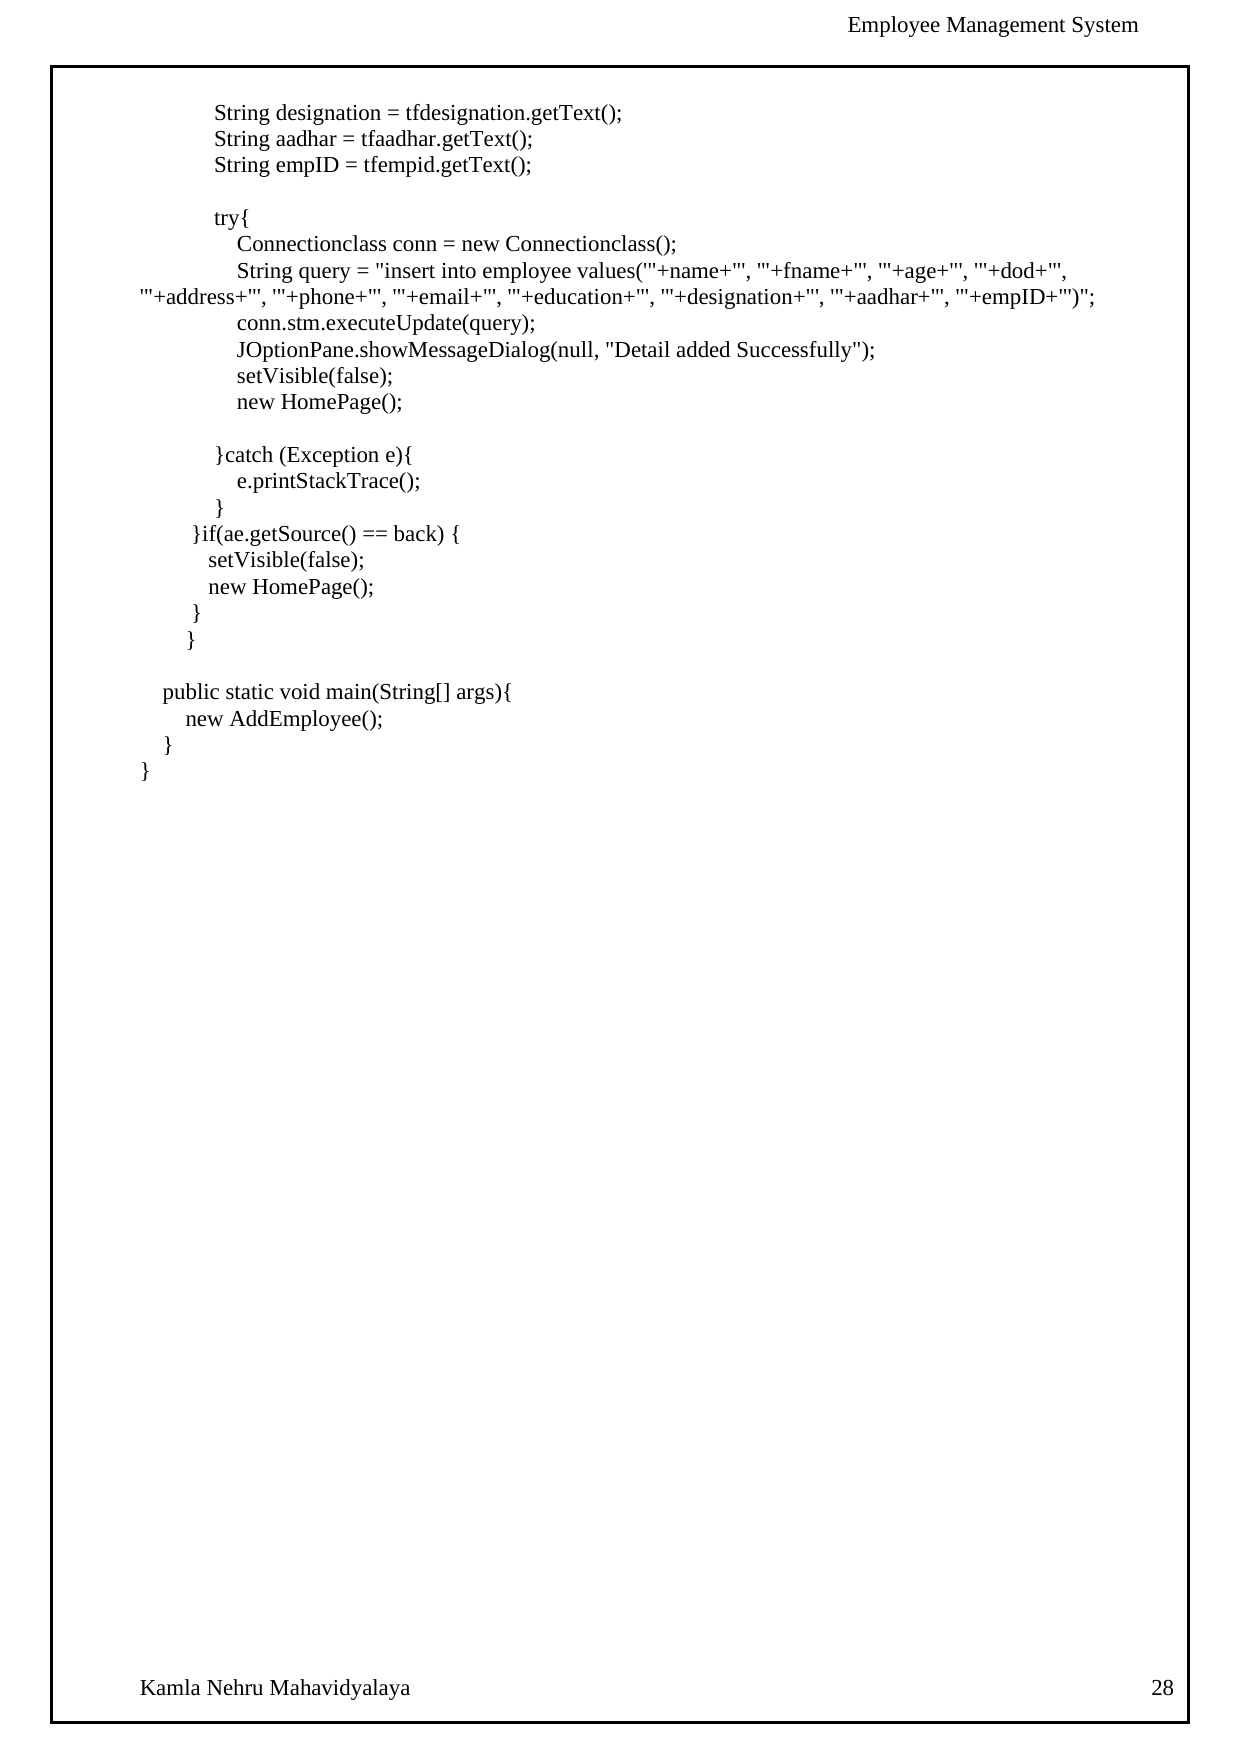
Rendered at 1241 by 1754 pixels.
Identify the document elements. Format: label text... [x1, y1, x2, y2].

text new AddEmployee(); [139, 705, 1173, 731]
text String aadhar = tfaadhar.getText(); [139, 125, 1173, 151]
text String designation = tfdesignation.getText(); [139, 98, 1173, 125]
text } [139, 731, 1173, 757]
text Connectionclass conn = new Connectionclass(); [139, 230, 1173, 257]
text } [139, 757, 1173, 784]
text setVisible(false); [139, 362, 1173, 388]
text setVisible(false); [139, 547, 1173, 573]
text new HomePage(); [139, 573, 1173, 599]
text }catch (Exception e){ [139, 441, 1173, 467]
text } [139, 626, 1173, 652]
text e.printStackTrace(); [139, 467, 1173, 494]
text JOptionPane.showMessageDialog(null, "Detail added Successfully"); [139, 336, 1173, 362]
text } [139, 599, 1173, 626]
text } [139, 494, 1173, 520]
text conn.stm.executeUpdate(query); [139, 309, 1173, 336]
text String empID = tfempid.getText(); [139, 151, 1173, 178]
text }if(ae.getSource() == back) { [139, 520, 1173, 547]
text new HomePage(); [139, 388, 1173, 415]
text public static void main(String[] args){ [139, 678, 1173, 705]
text String query = "insert into employee values('"+name+"', '"+fname+"', '"+age+"', '"+dod+"', '"+address+"', '"+phone+"', '"+email+"', '"+education+"', '"+designation+"', '"+aadhar+"', '"+empID+"')"; [139, 257, 1173, 309]
text try{ [139, 204, 1173, 230]
